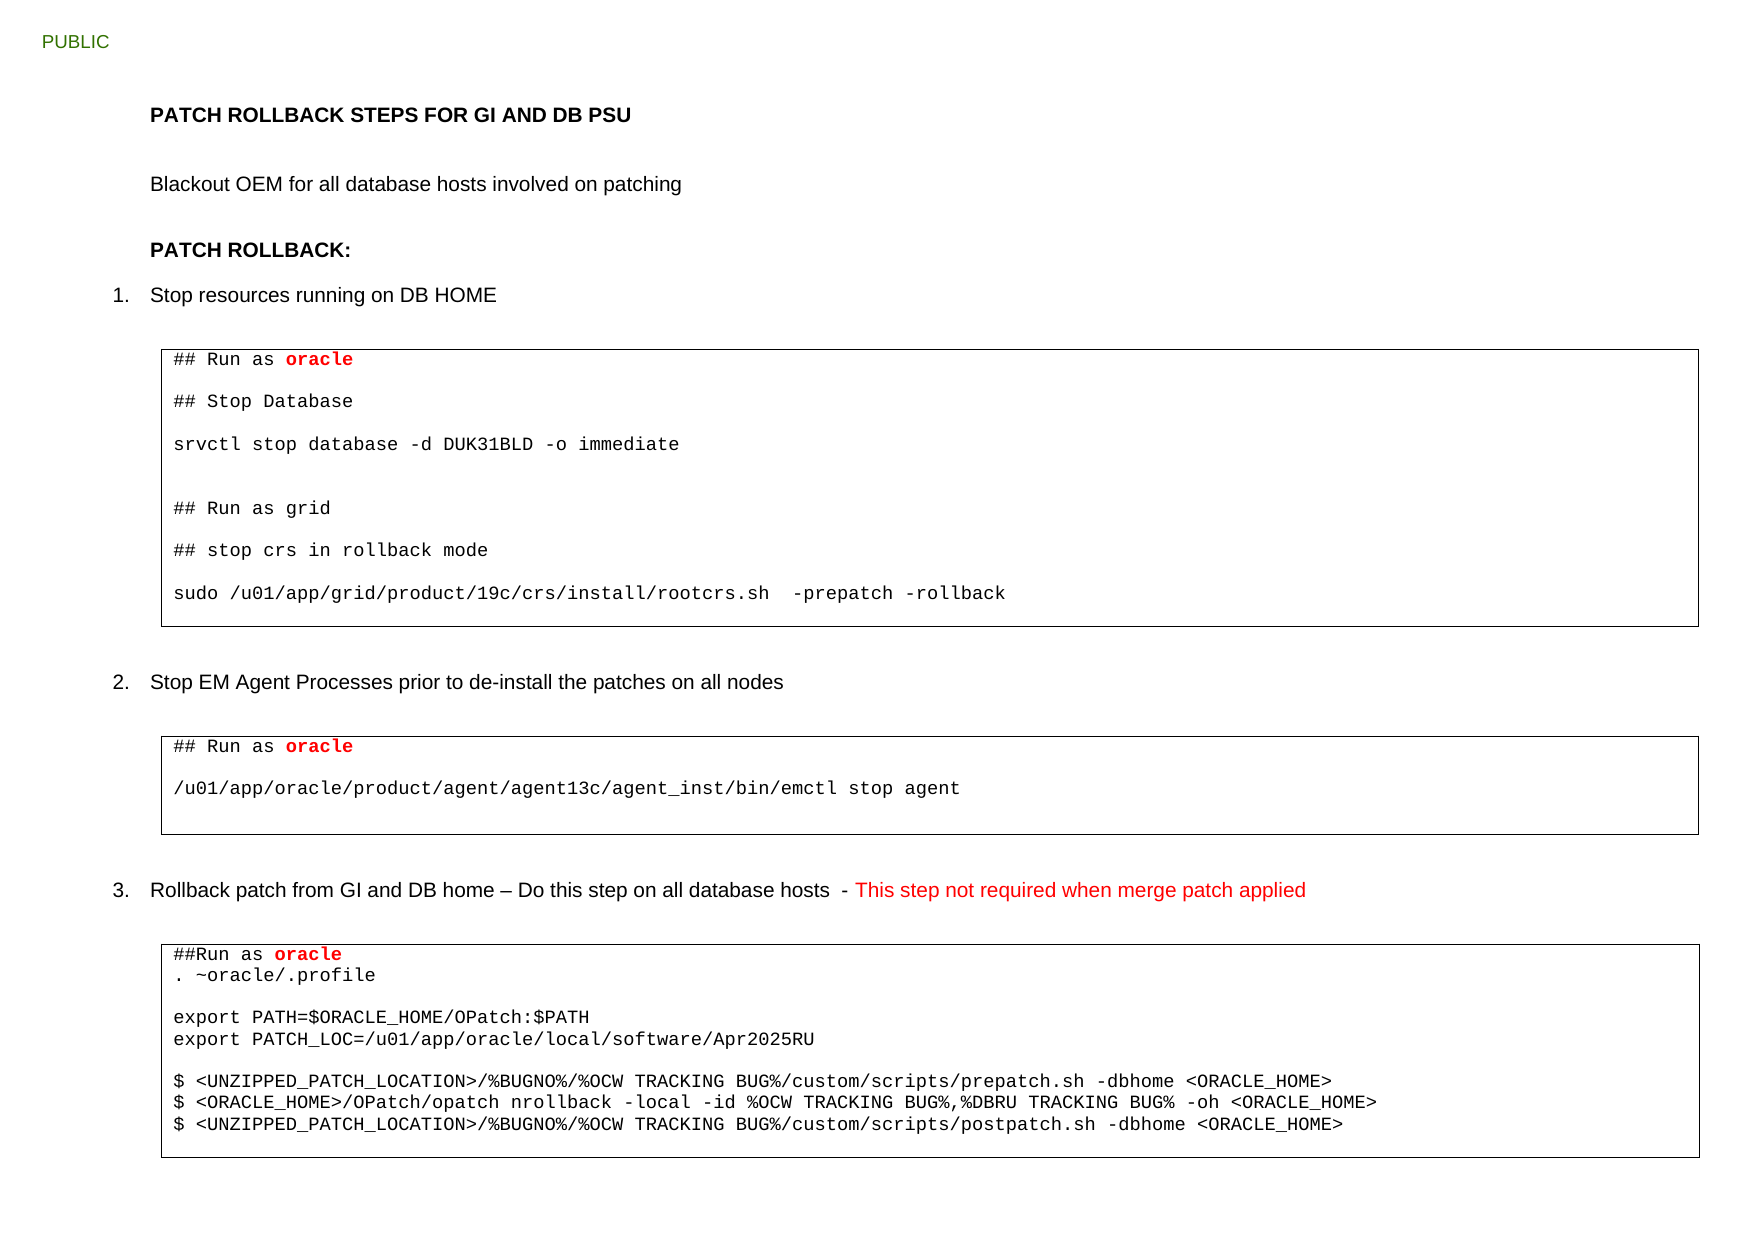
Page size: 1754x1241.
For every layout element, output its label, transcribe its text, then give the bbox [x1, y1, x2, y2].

table_header ## Run as oracle ## Stop Database srvctl stop database -d DUK31BLD -o immediate ## Run as grid ## stop crs in rollback mode sudo /u01/app/grid/product/19c/crs/install/rootcrs.sh -prepatch -rollback [162, 350, 1698, 626]
list Stop resources running on DB HOME [112, 283, 1679, 307]
text Blackout OEM for all database hosts involved on patching [150, 172, 1679, 196]
text PATCH ROLLBACK: [75, 238, 1679, 262]
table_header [162, 945, 1699, 1157]
list Rollback patch from GI and DB home – Do this step on all database hosts - This step not required when merge patch applied [112, 877, 1679, 901]
text PATCH ROLLBACK STEPS FOR GI AND DB PSU [75, 103, 1679, 127]
table_header ## Run as oracle /u01/app/oracle/product/agent/agent13c/agent_inst/bin/emctl stop agent [162, 737, 1698, 834]
list Stop EM Agent Processes prior to de-install the patches on all nodes [112, 669, 1679, 693]
